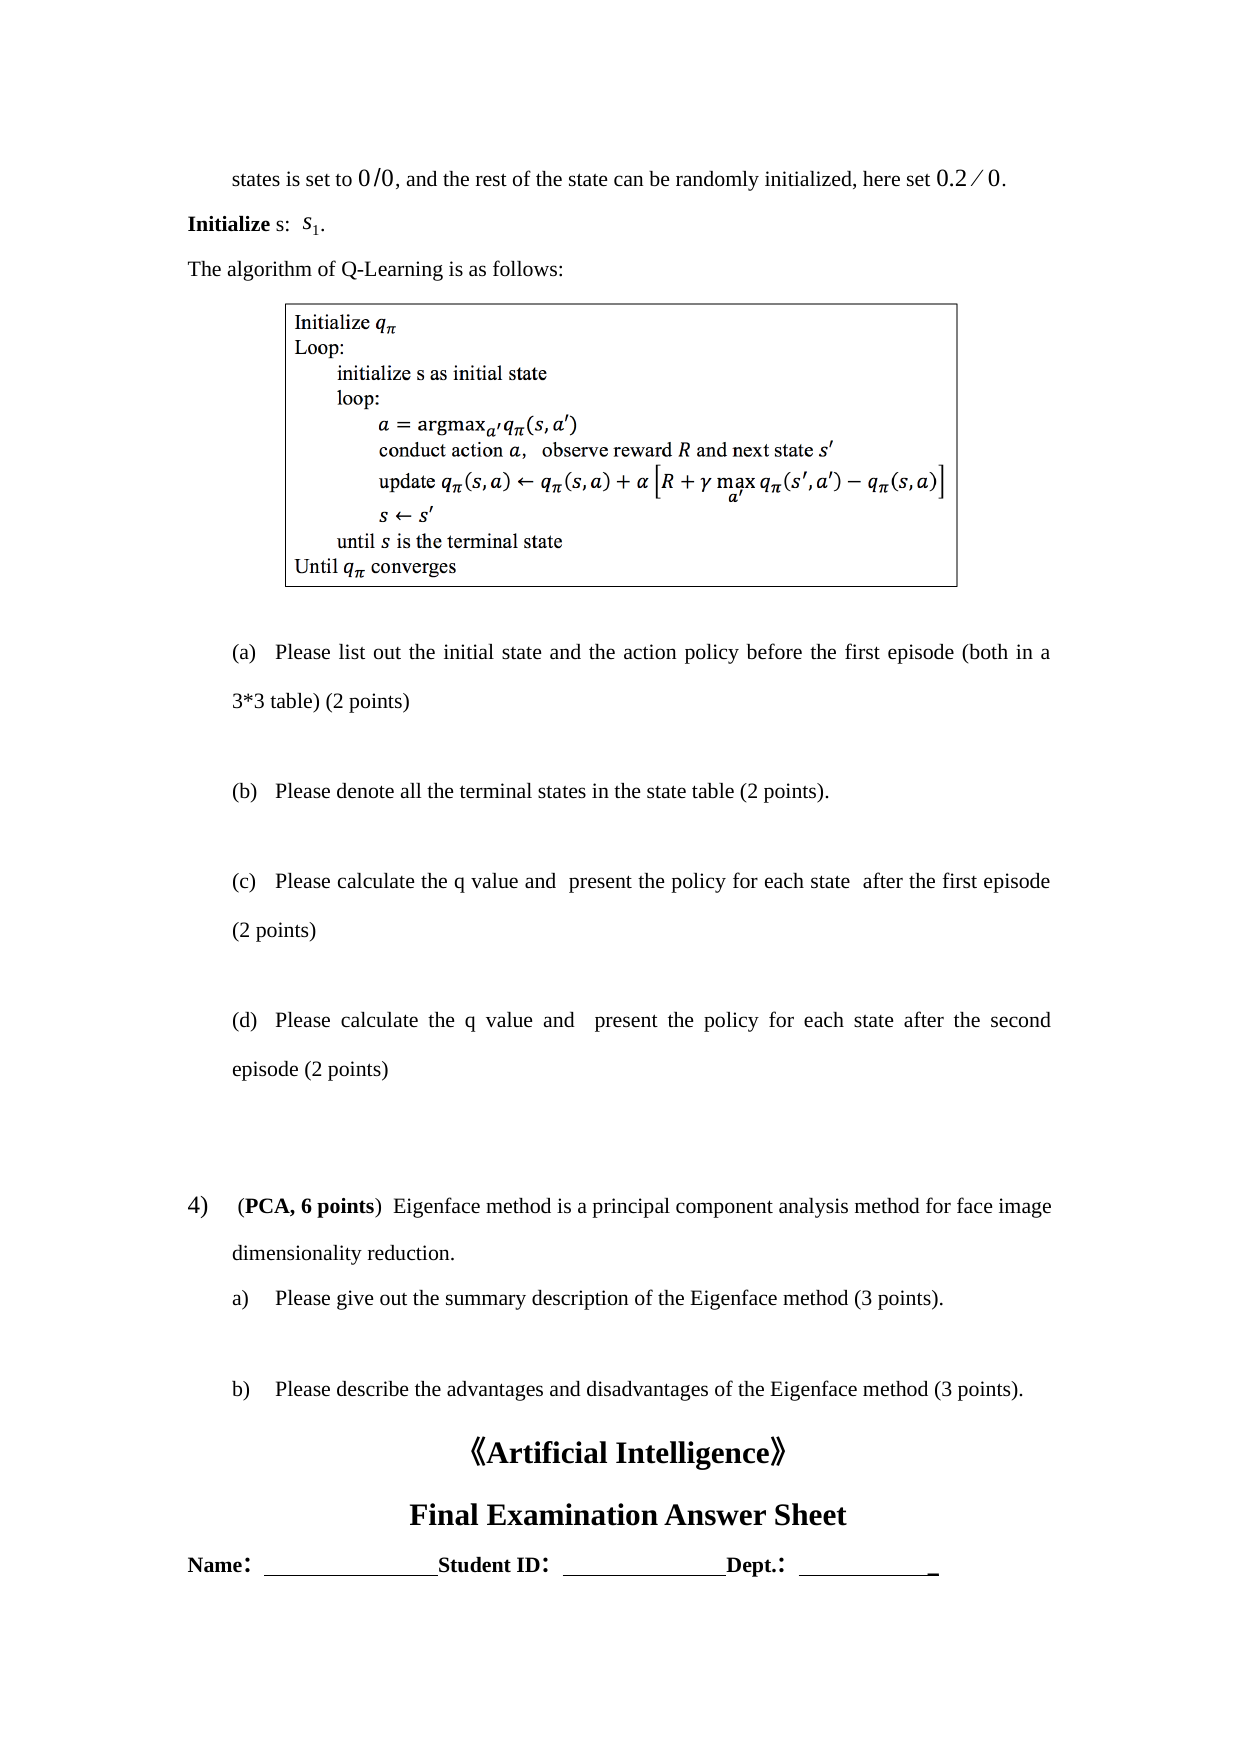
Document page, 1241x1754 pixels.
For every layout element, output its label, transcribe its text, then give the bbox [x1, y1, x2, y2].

list Please calculate the q value and present the policy for each state after the second episode (2 points) [232, 1004, 1053, 1085]
list (PCA, 6 points) Eigenface method is a principal component analysis method for face image dimensionality reduction. [187, 1188, 1053, 1269]
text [187, 162, 1053, 194]
picture [276, 297, 964, 595]
text 《Artificial Intelligence》 [187, 1417, 1053, 1482]
list Please denote all the terminal states in the state table (2 points). [232, 774, 1053, 807]
text Initialize s: . [187, 207, 1053, 239]
list Please list out the initial state and the action policy before the first episode (both in a 3*3 table) (2 points) [232, 636, 1053, 717]
list Please calculate the q value and present the policy for each state after the first episode (2 points) [232, 865, 1053, 946]
list Please give out the summary description of the Eigenface method (3 points). [232, 1282, 1053, 1314]
text Final Examination Answer Sheet [187, 1482, 1053, 1547]
list Please describe the advantages and disadvantages of the Eigenface method (3 points). [232, 1372, 1053, 1404]
text Name： Student ID： Dept.： _ [187, 1547, 1053, 1579]
text The algorithm of Q-Learning is as follows: [187, 252, 1053, 285]
